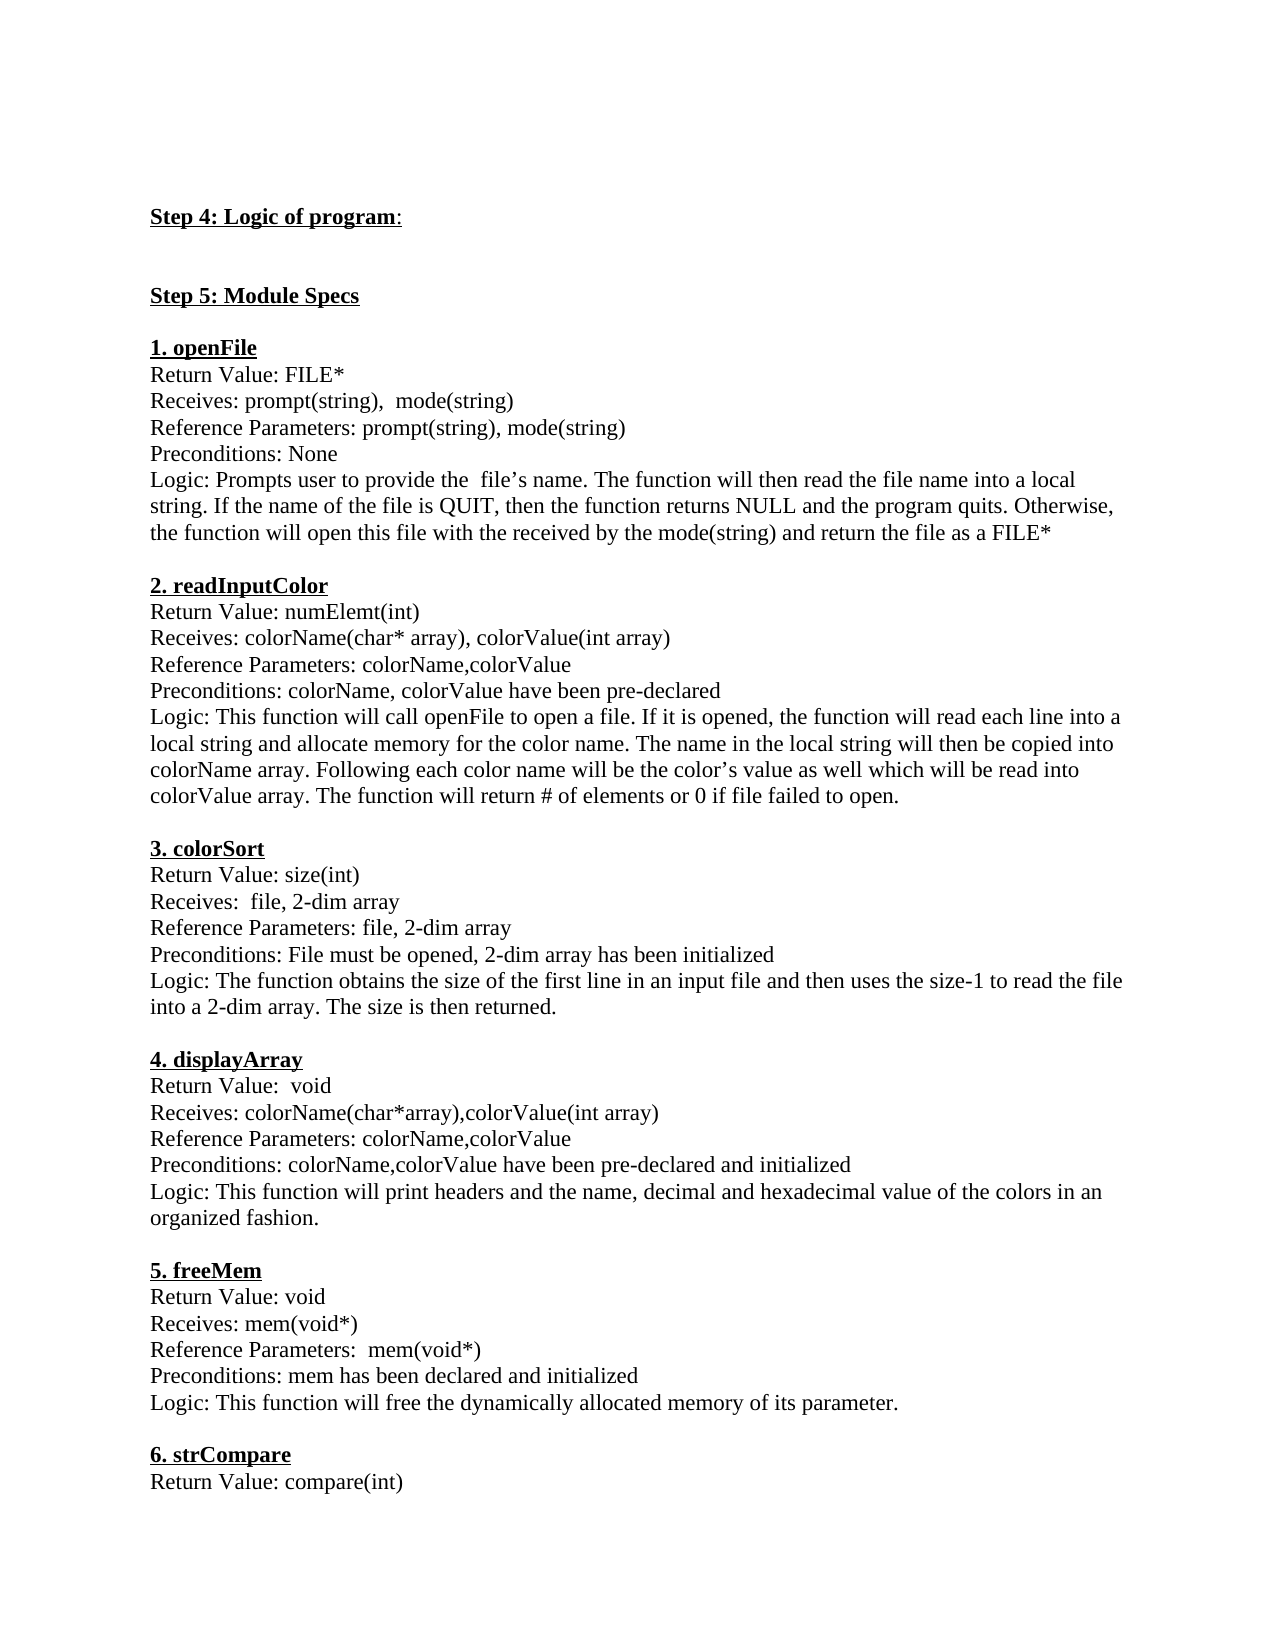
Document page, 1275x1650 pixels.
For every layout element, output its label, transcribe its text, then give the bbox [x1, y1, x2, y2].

text Preconditions: colorName,colorValue have been pre-declared and initialized [150, 1151, 1125, 1178]
text Reference Parameters: mem(void*) [150, 1336, 1125, 1362]
text Return Value: FILE* [150, 361, 1125, 387]
text Preconditions: File must be opened, 2-dim array has been initialized [150, 941, 1125, 967]
text Step 4: Logic of program: [150, 203, 1125, 229]
text Reference Parameters: colorName,colorValue [150, 1125, 1125, 1151]
text 4. displayArray [150, 1046, 1125, 1072]
text Return Value: numElemt(int) [150, 598, 1125, 624]
text Preconditions: mem has been declared and initialized [150, 1362, 1125, 1389]
text Reference Parameters: colorName,colorValue [150, 651, 1125, 677]
text Preconditions: colorName, colorValue have been pre-declared [150, 677, 1125, 703]
text Receives: mem(void*) [150, 1309, 1125, 1336]
text Logic: This function will call openFile to open a file. If it is opened, the function will read each line into a local string and allocate memory for the color name. The name in the local string will then be copied into colorName array. Following each color name will be the color’s value as well which will be read into colorValue array. The function will return # of elements or 0 if file failed to open. [150, 703, 1125, 809]
text Reference Parameters: prompt(string), mode(string) [150, 413, 1125, 440]
text Logic: Prompts user to provide the file’s name. The function will then read the file name into a local string. If the name of the file is QUIT, then the function returns NULL and the program quits. Otherwise, the function will open this file with the received by the mode(string) and return the file as a FILE* [150, 466, 1125, 545]
text 1. openFile [150, 334, 1125, 361]
text Step 5: Module Specs [150, 282, 1125, 308]
text Logic: This function will print headers and the name, decimal and hexadecimal value of the colors in an organized fashion. [150, 1178, 1125, 1231]
text Preconditions: None [150, 440, 1125, 466]
text Receives: file, 2-dim array [150, 888, 1125, 914]
text Receives: colorName(char* array), colorValue(int array) [150, 624, 1125, 651]
text 5. freeMem [150, 1257, 1125, 1283]
text Return Value: void [150, 1072, 1125, 1099]
text Receives: prompt(string), mode(string) [150, 387, 1125, 413]
text Receives: colorName(char*array),colorValue(int array) [150, 1099, 1125, 1125]
text Reference Parameters: file, 2-dim array [150, 914, 1125, 941]
text Logic: The function obtains the size of the first line in an input file and then uses the size-1 to read the file into a 2-dim array. The size is then returned. [150, 967, 1125, 1020]
text 6. strCompare [150, 1441, 1125, 1468]
text Return Value: compare(int) [150, 1468, 1125, 1494]
text Return Value: void [150, 1283, 1125, 1309]
text 2. readInputColor [150, 572, 1125, 598]
text 3. colorSort [150, 835, 1125, 862]
text Return Value: size(int) [150, 862, 1125, 888]
text Logic: This function will free the dynamically allocated memory of its parameter. [150, 1389, 1125, 1415]
